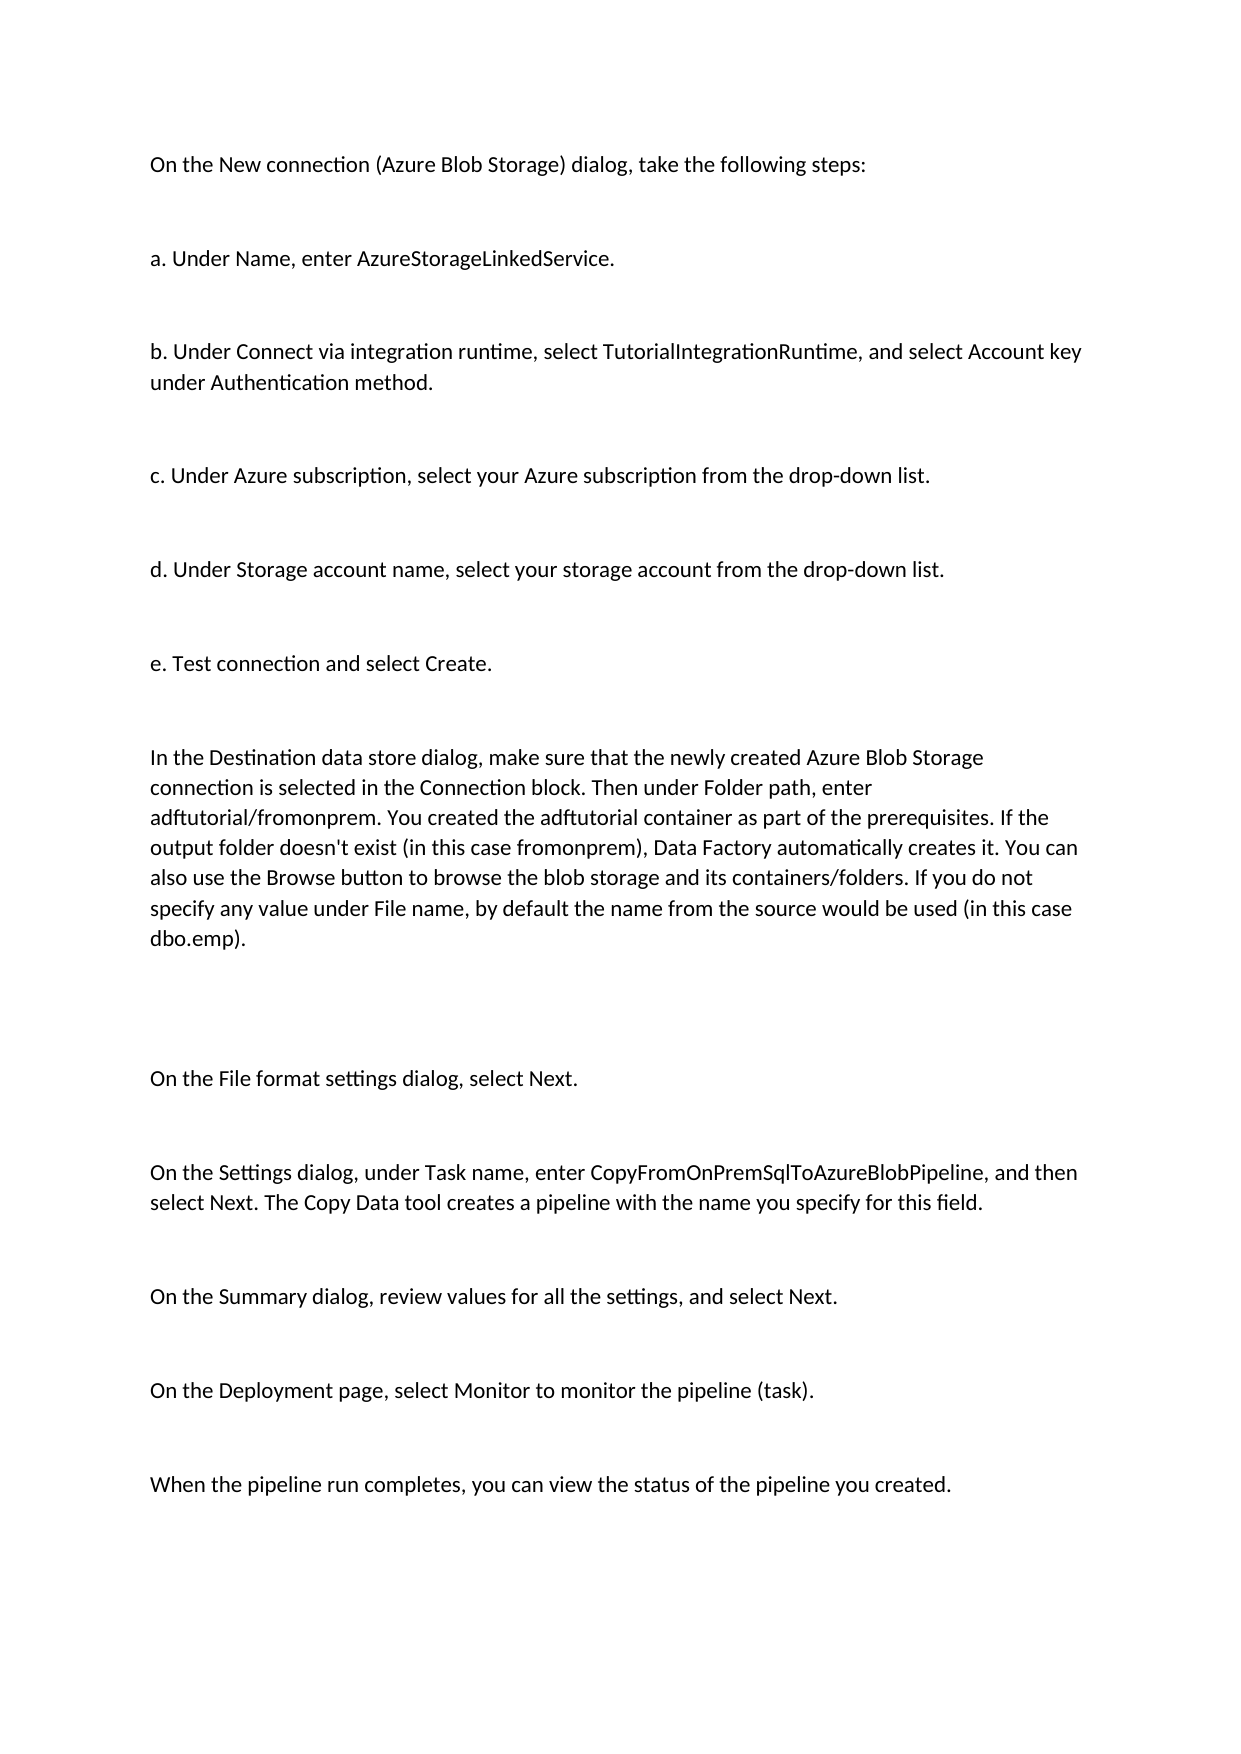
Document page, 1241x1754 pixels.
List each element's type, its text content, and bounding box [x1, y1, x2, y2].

text On the New connection (Azure Blob Storage) dialog, take the following steps: [150, 150, 1090, 178]
text On the Settings dialog, under Task name, enter CopyFromOnPremSqlToAzureBlobPipeline, and then select Next. The Copy Data tool creates a pipeline with the name you specify for this field. [150, 1158, 1090, 1217]
text When the pipeline run completes, you can view the status of the pipeline you created. [150, 1470, 1090, 1498]
text On the Deployment page, select Monitor to monitor the pipeline (task). [150, 1376, 1090, 1404]
text a. Under Name, enter AzureStorageLinkedService. [150, 244, 1090, 272]
text d. Under Storage account name, select your storage account from the drop-down list. [150, 555, 1090, 583]
text In the Destination data store dialog, make sure that the newly created Azure Blob Storage connection is selected in the Connection block. Then under Folder path, enter adftutorial/fromonprem. You created the adftutorial container as part of the prerequisites. If the output folder doesn't exist (in this case fromonprem), Data Factory automatically creates it. You can also use the Browse button to browse the blob storage and its containers/folders. If you do not specify any value under File name, by default the name from the source would be used (in this case dbo.emp). [150, 743, 1090, 952]
text c. Under Azure subscription, select your Azure subscription from the drop-down list. [150, 461, 1090, 489]
text On the Summary dialog, review values for all the settings, and select Next. [150, 1282, 1090, 1310]
text b. Under Connect via integration runtime, select TutorialIntegrationRuntime, and select Account key under Authentication method. [150, 337, 1090, 396]
text e. Test connection and select Create. [150, 649, 1090, 677]
text On the File format settings dialog, select Next. [150, 1064, 1090, 1093]
